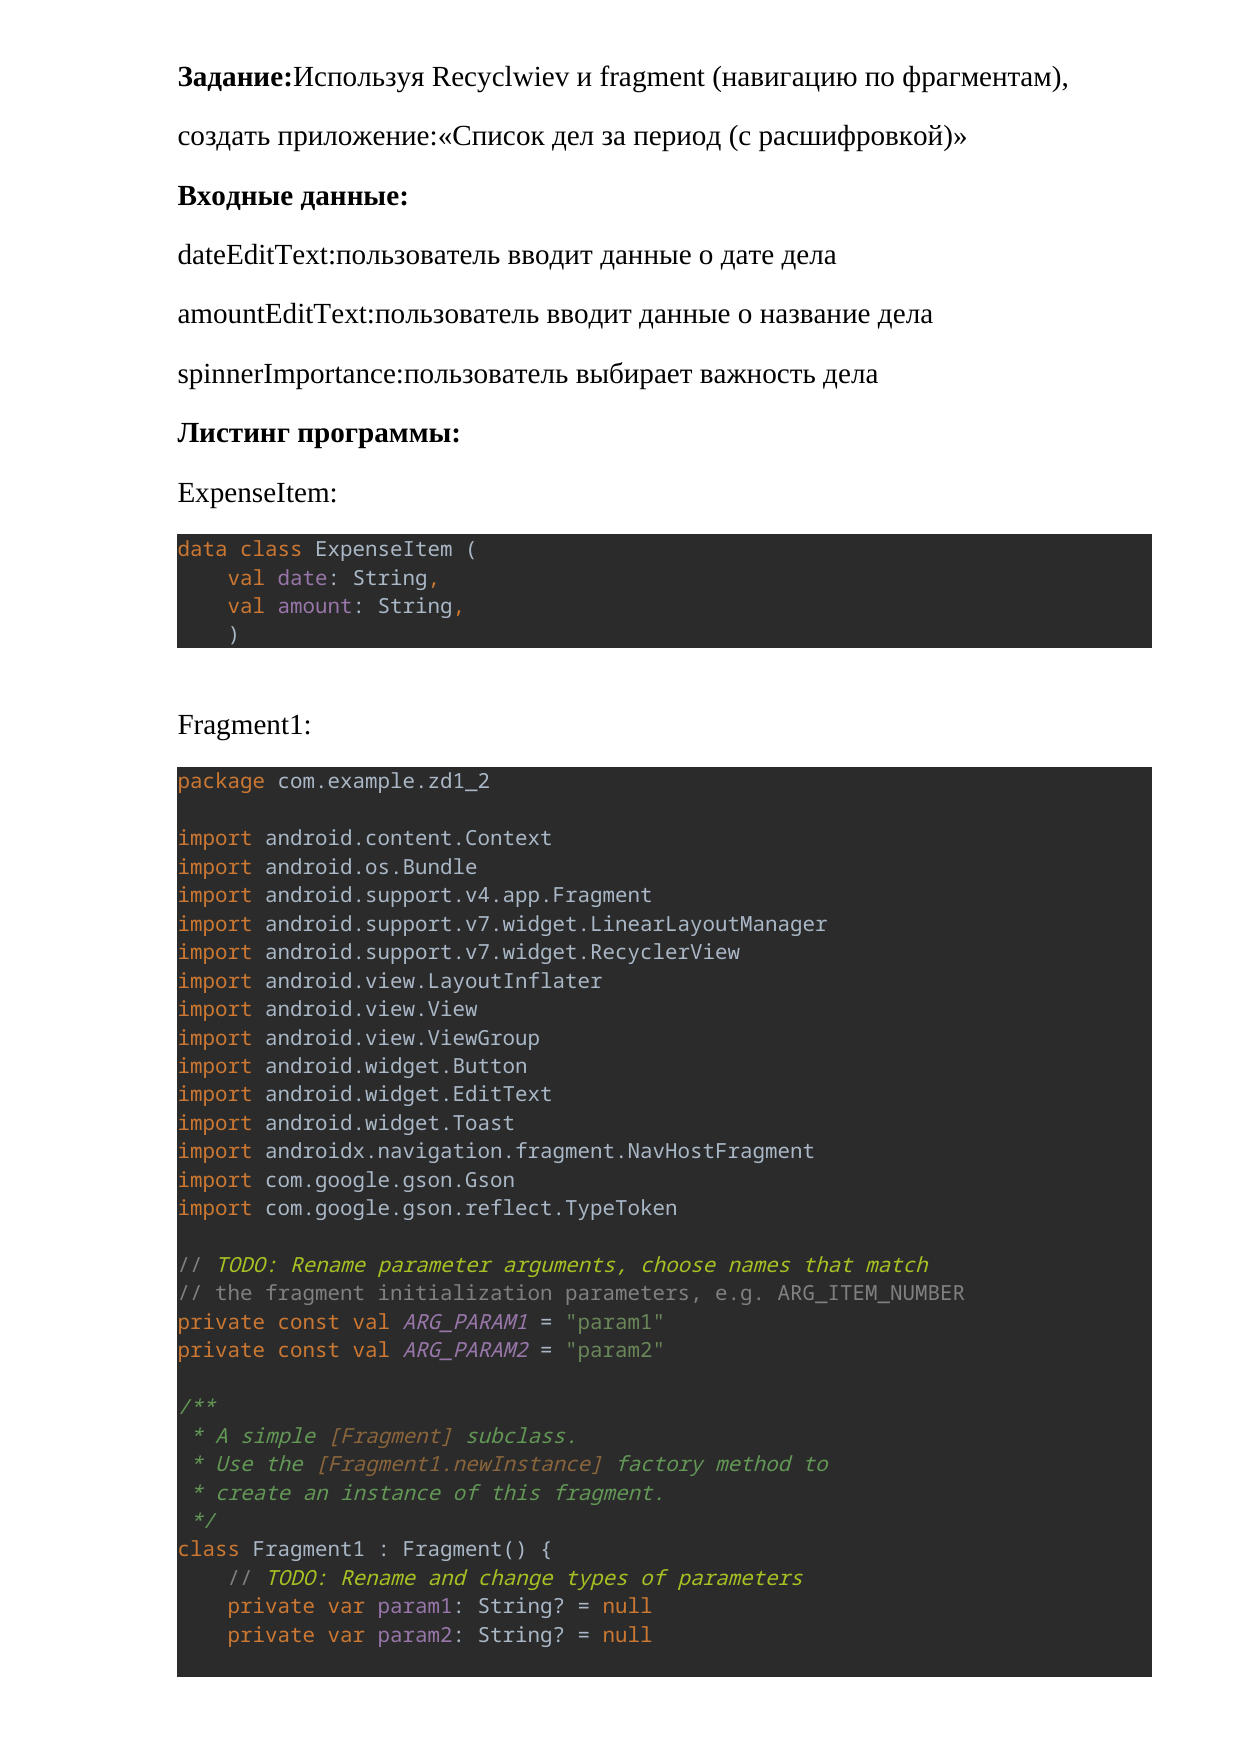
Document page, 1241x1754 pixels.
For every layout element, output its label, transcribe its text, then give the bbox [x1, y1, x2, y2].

text ExpenseItem: [177, 475, 1152, 508]
text Входные данные: [177, 178, 1152, 211]
text dateEditText:пользователь вводит данные о дате дела [177, 237, 1152, 271]
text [177, 767, 1152, 1677]
text data class ExpenseItem ( val date: String, val amount: String, ) [177, 534, 1152, 648]
text spinnerImportance:пользователь выбирает важность дела [177, 356, 1152, 389]
text Fragment1: [177, 707, 1152, 741]
text Листинг программы: [177, 415, 1152, 449]
text Задание:Используя Recyclwiev и fragment (навигацию по фрагментам), [177, 59, 1152, 93]
text amountEditText:пользователь вводит данные о название дела [177, 297, 1152, 330]
text создать приложение:«Список дел за период (с расшифровкой)» [177, 118, 1152, 152]
